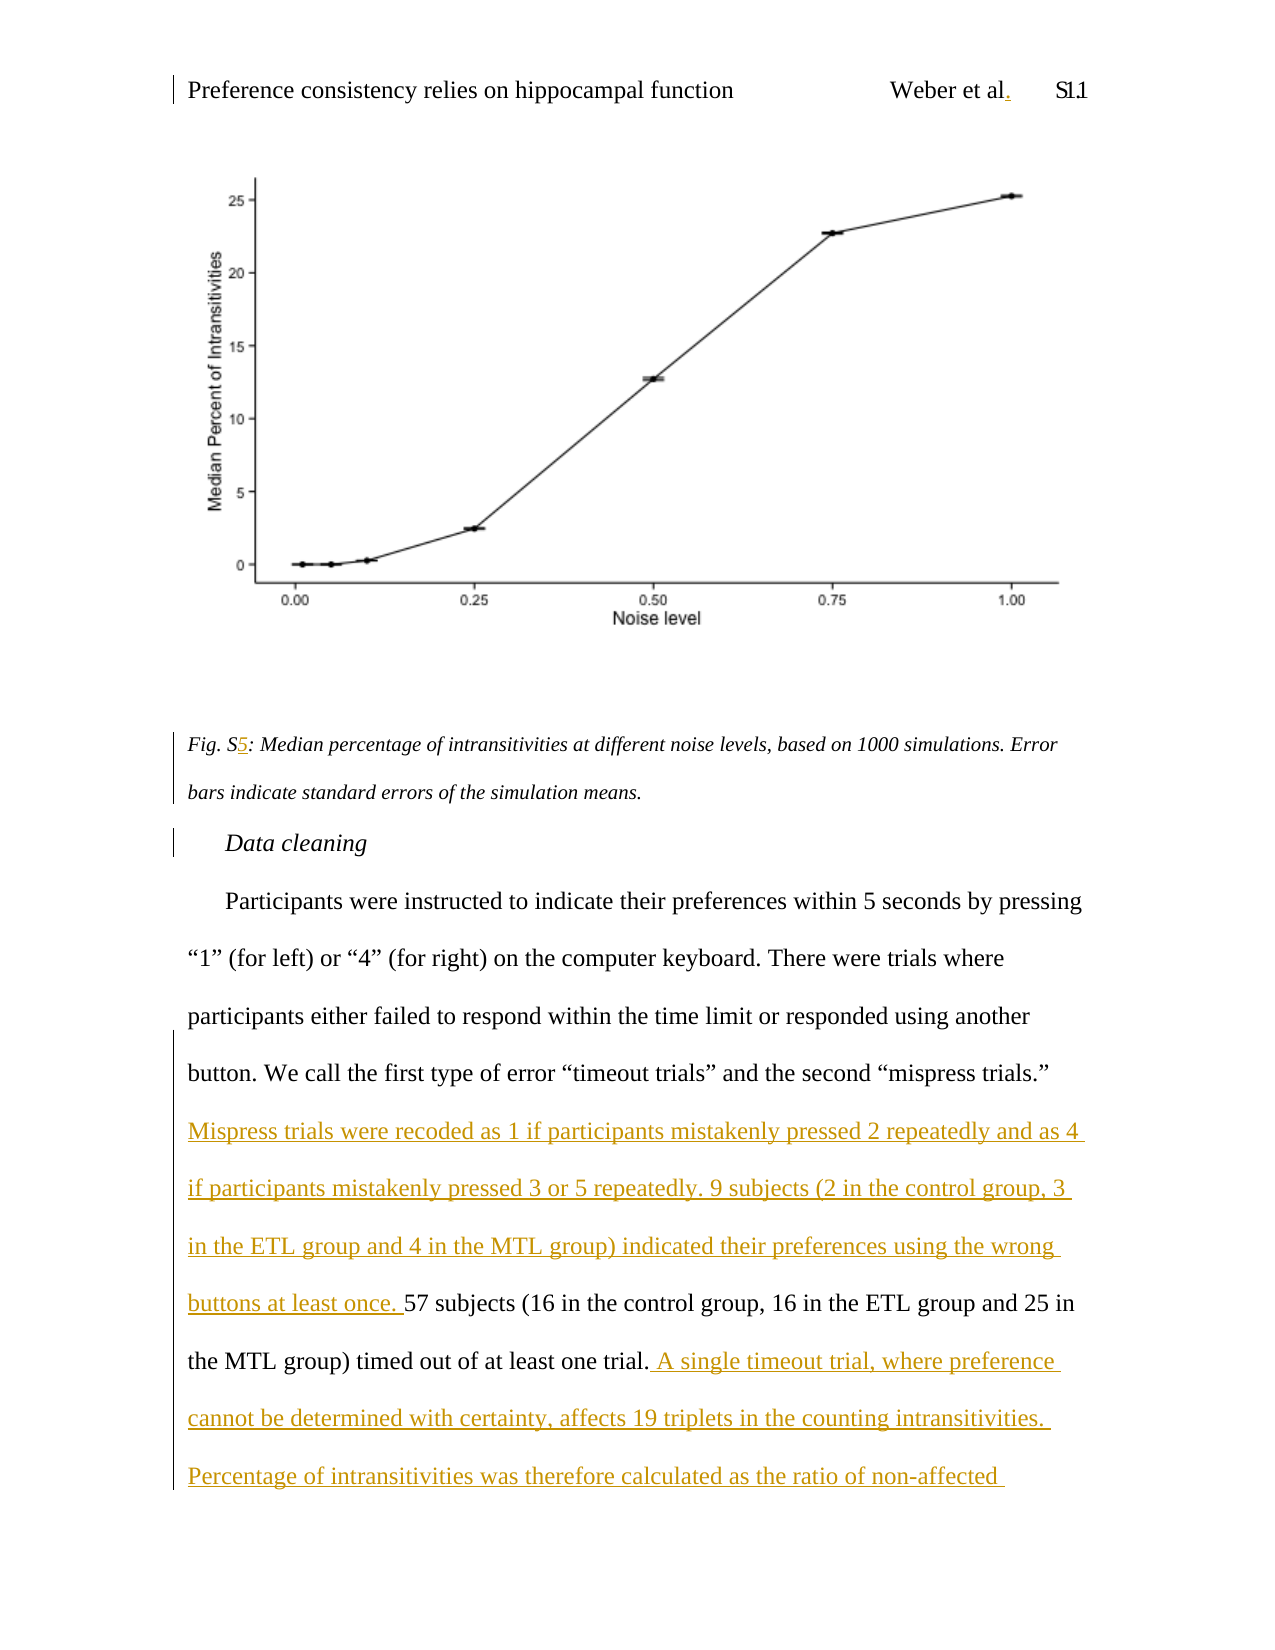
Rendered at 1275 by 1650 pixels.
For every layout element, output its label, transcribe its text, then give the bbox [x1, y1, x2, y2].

picture [187, 150, 1088, 646]
text Data cleaning [187, 828, 1087, 857]
text Fig. S: Median percentage of intransitivities at different noise levels, based on 1000 simulations. Error bars indicate standard errors of the simulation means. [187, 732, 1087, 804]
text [187, 886, 1087, 1489]
